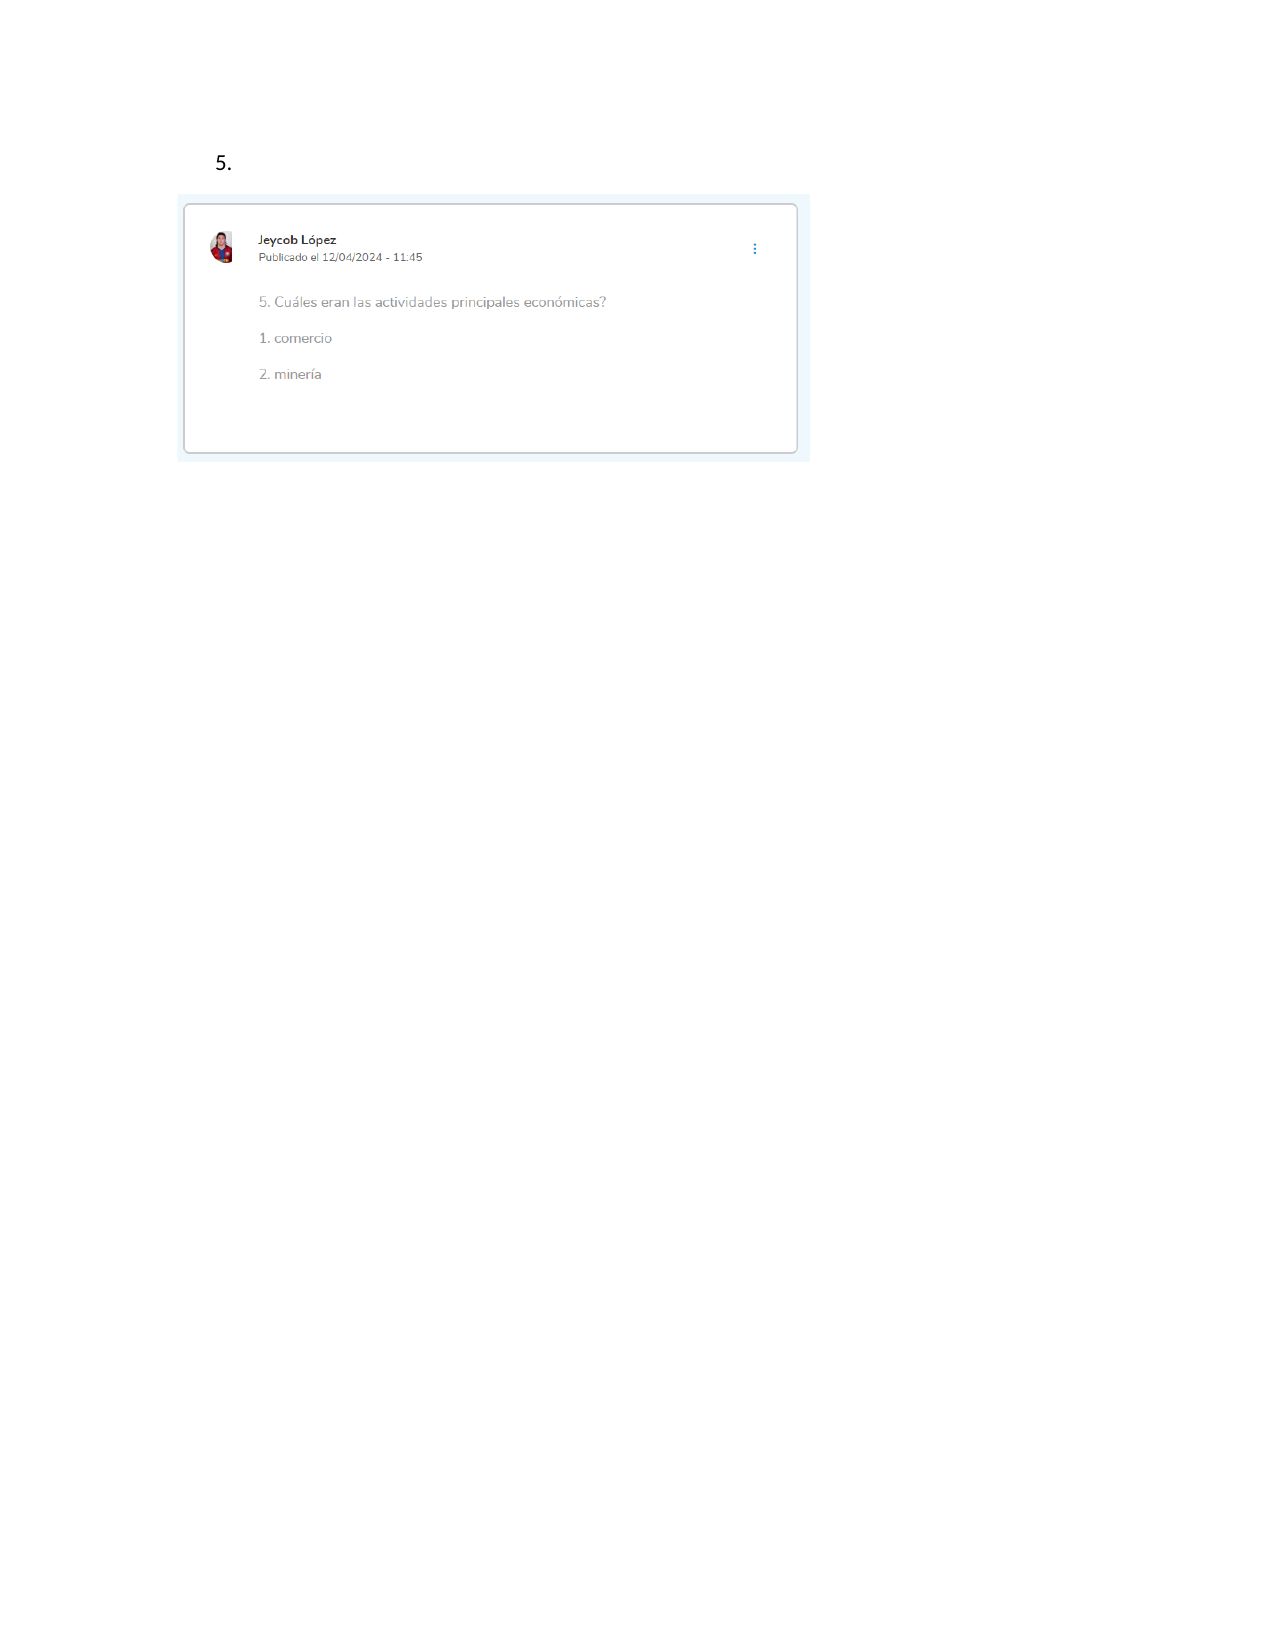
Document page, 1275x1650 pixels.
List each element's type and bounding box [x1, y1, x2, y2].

picture [177, 194, 810, 462]
